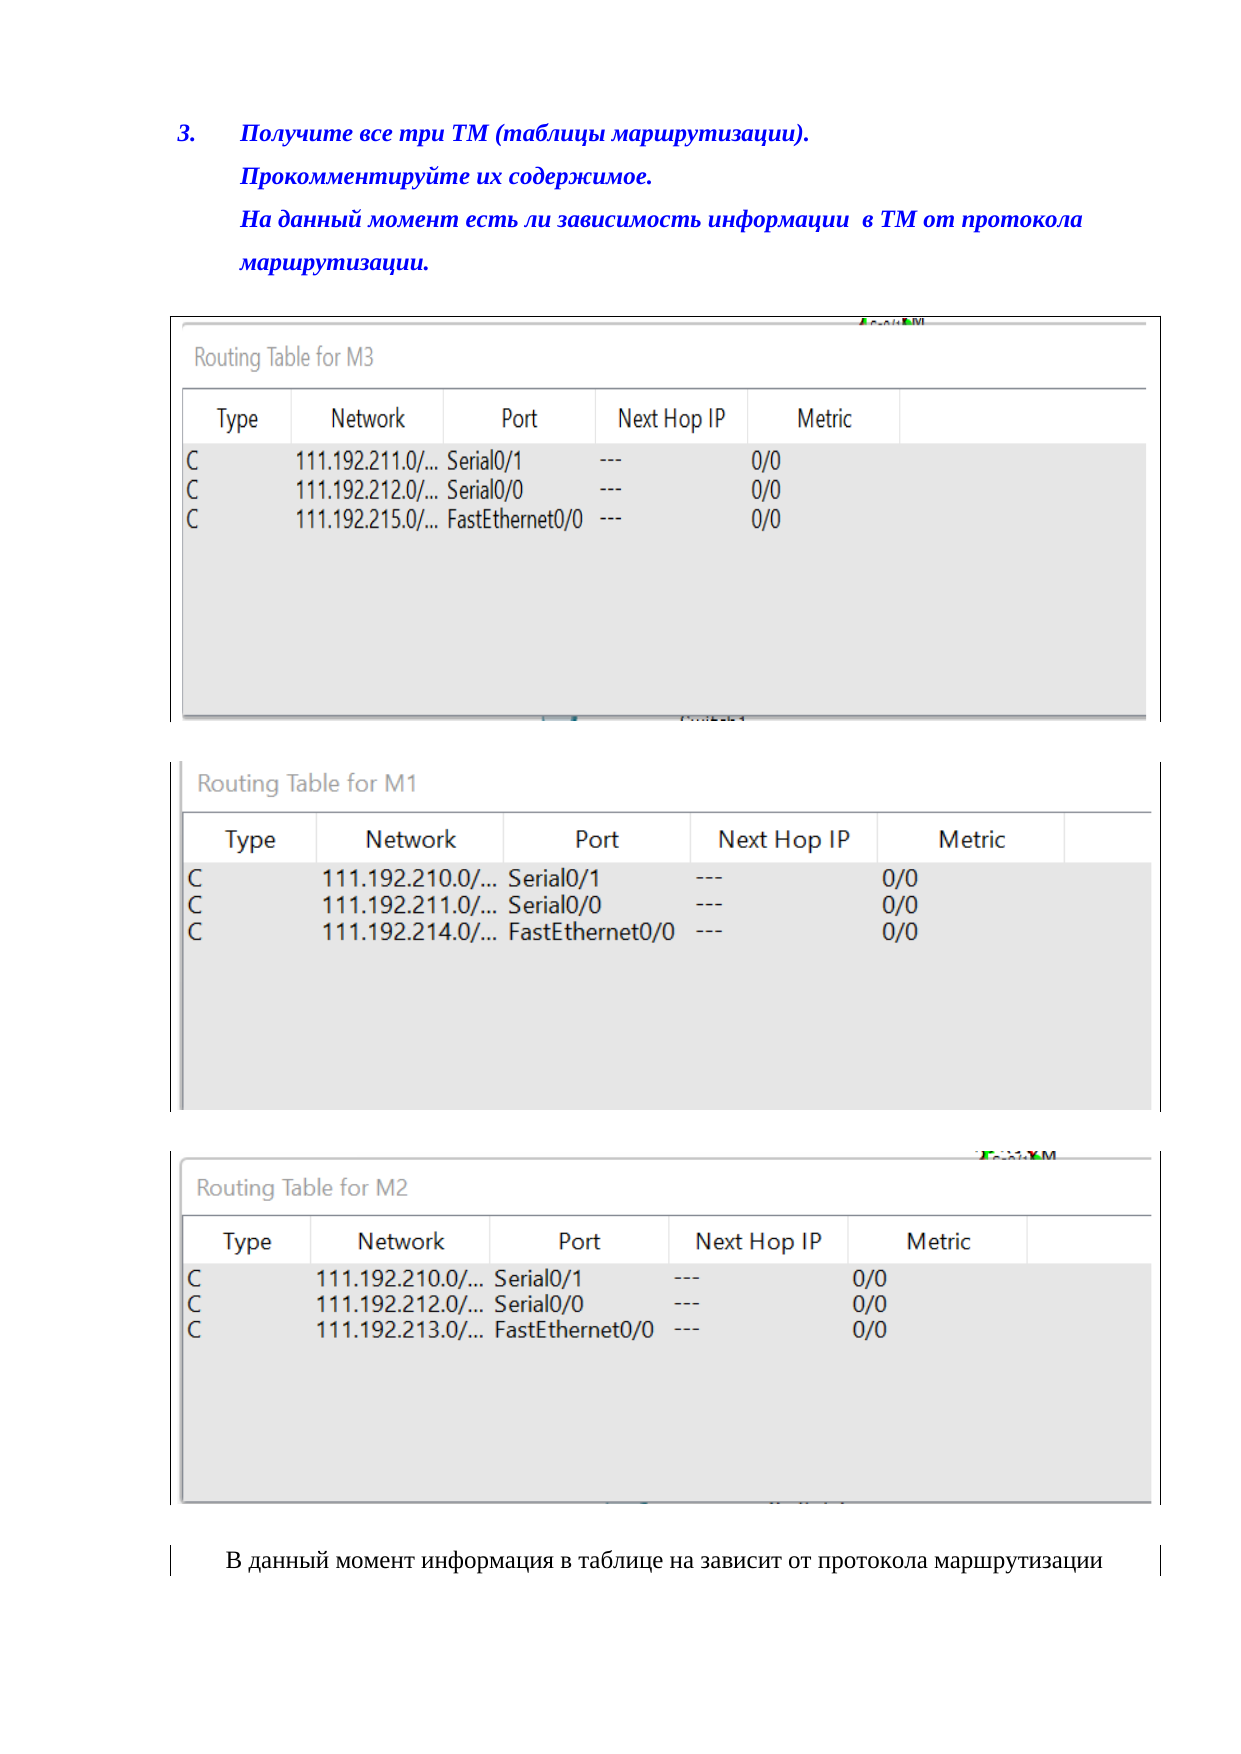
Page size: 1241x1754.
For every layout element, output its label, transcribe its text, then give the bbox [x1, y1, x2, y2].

picture [182, 318, 1147, 721]
list Получите все три ТМ (таблицы маршрутизации). Прокомментируйте их содержимое. На данный момент есть ли зависимость информации в ТМ от протокола маршрутизации. [177, 118, 1152, 276]
picture [177, 761, 1152, 1110]
text В данный момент информация в таблице на зависит от протокола маршрутизации [171, 1545, 1160, 1576]
picture [177, 1151, 1152, 1504]
